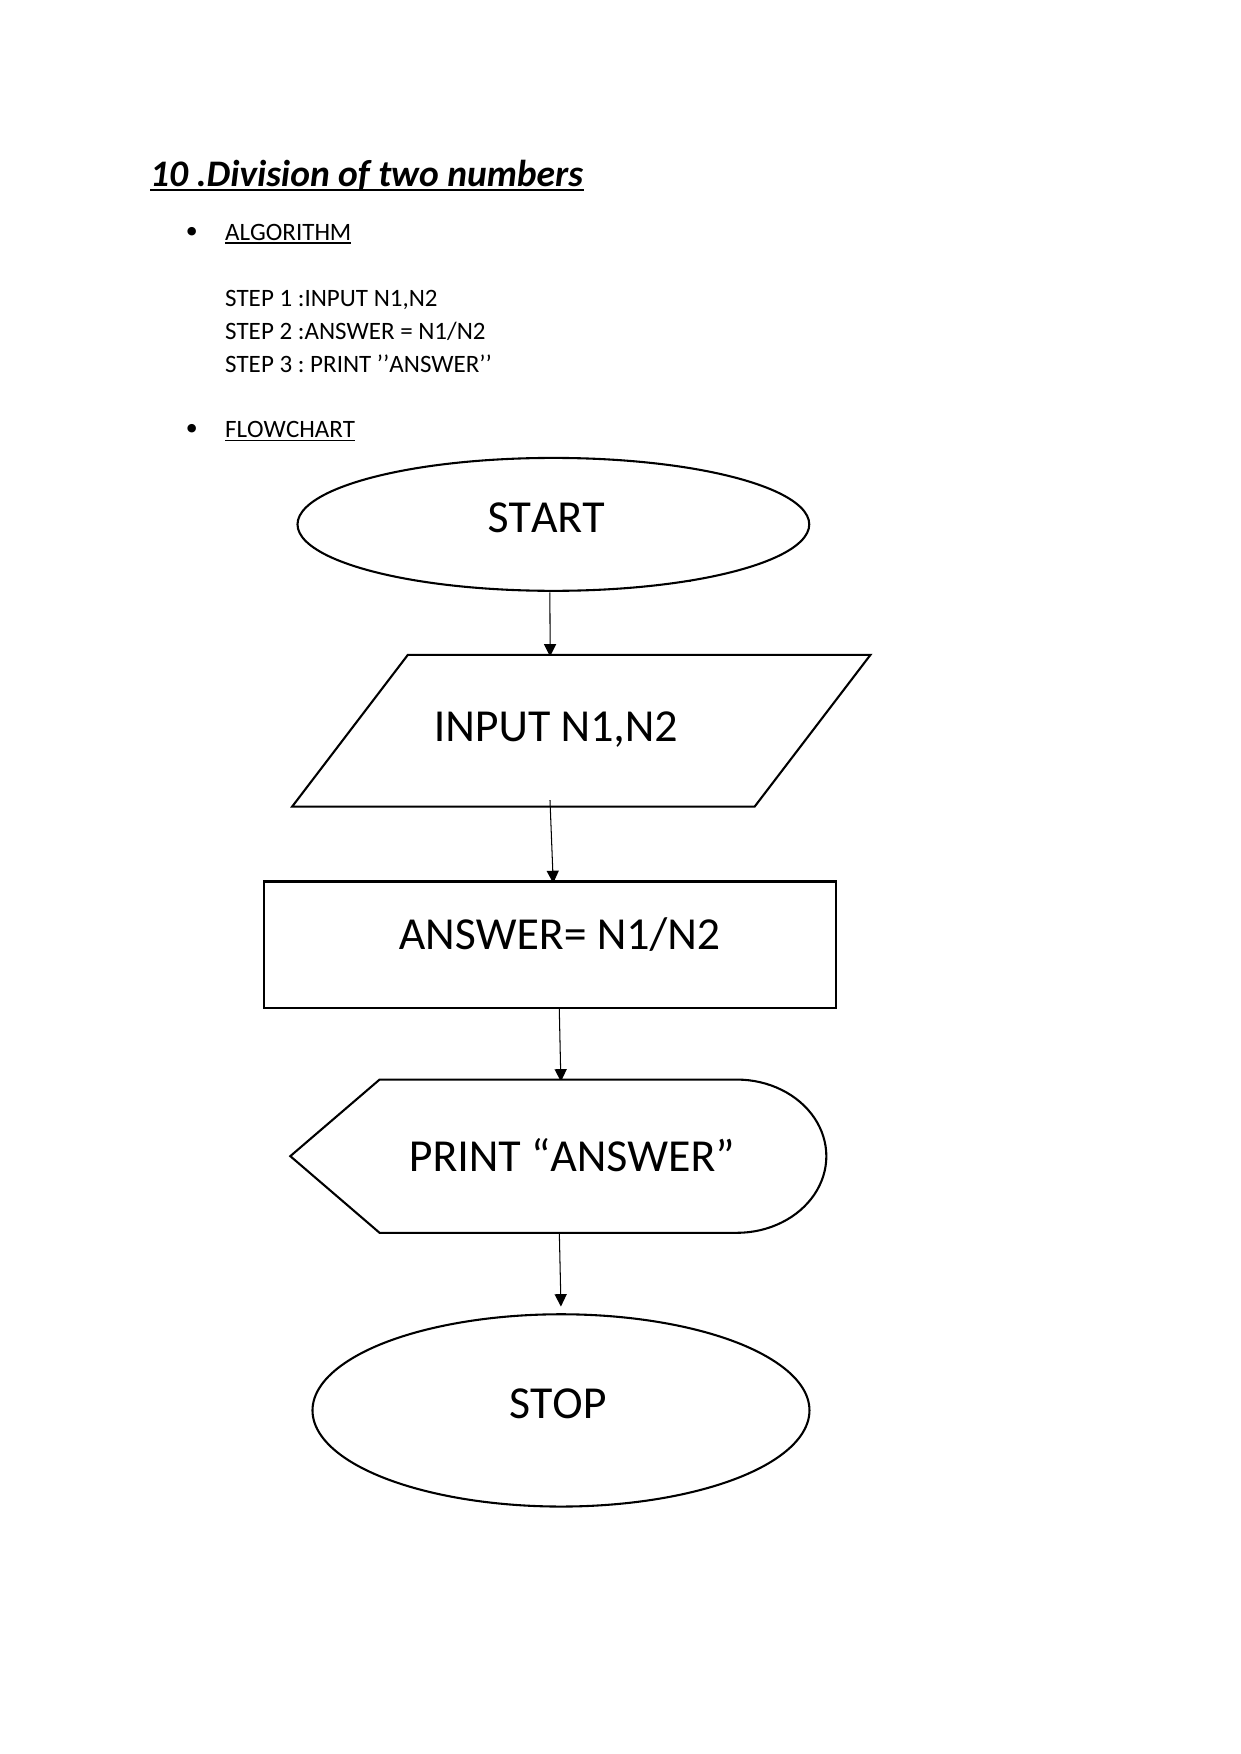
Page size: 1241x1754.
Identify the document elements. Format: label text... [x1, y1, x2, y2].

list STEP 1 :INPUT N1,N2 [225, 282, 1090, 312]
list FLOWCHART [187, 414, 1090, 444]
list STEP 2 :ANSWER = N1/N2 [225, 315, 1090, 345]
list STEP 3 : PRINT ’’ANSWER’’ [225, 348, 1090, 378]
text 10 .Division of two numbers [150, 150, 1090, 196]
list ALGORITHM [187, 216, 1090, 247]
